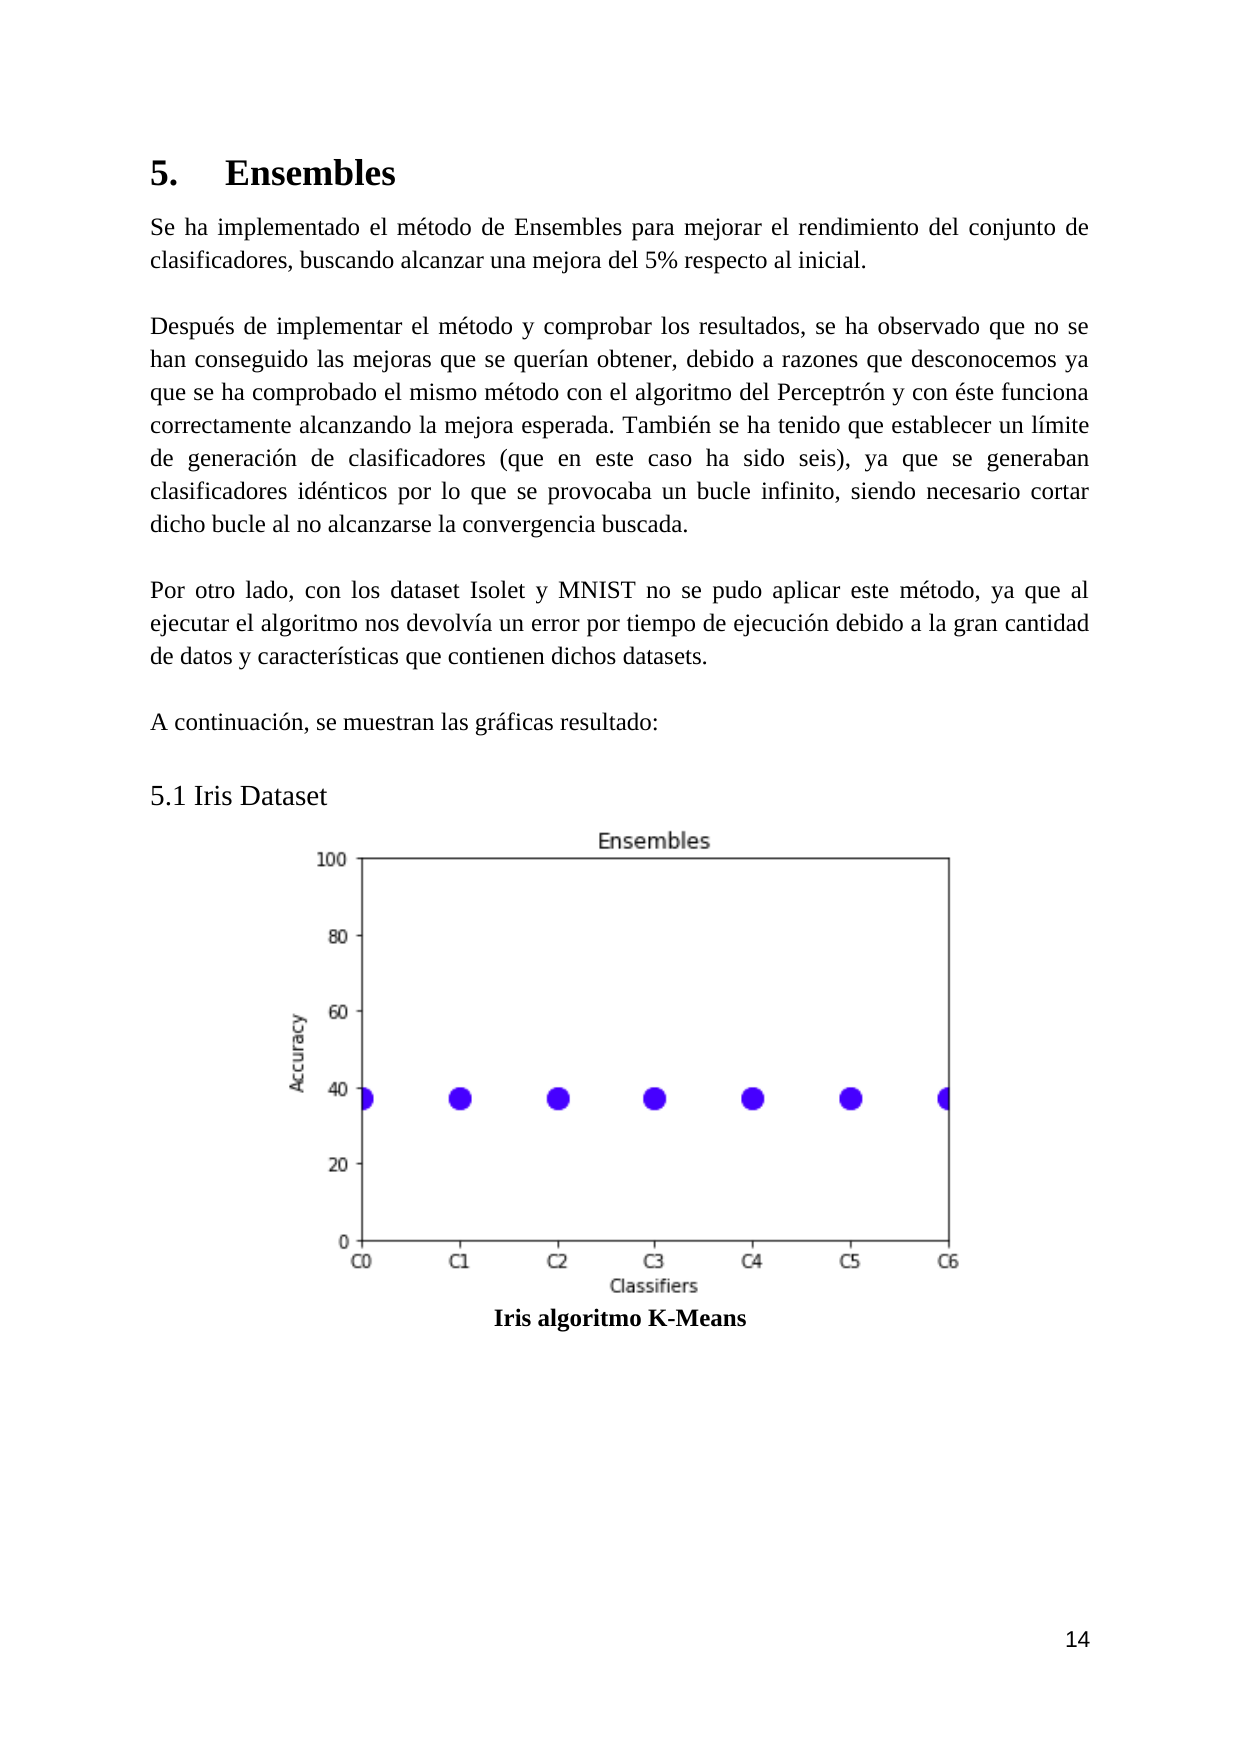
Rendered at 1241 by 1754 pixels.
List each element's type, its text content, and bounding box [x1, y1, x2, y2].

text Por otro lado, con los dataset Isolet y MNIST no se pudo aplicar este método, ya que al ejecutar el algoritmo nos devolvía un error por tiempo de ejecución debido a la gran cantidad de datos y características que contienen dichos datasets. [150, 575, 1090, 670]
text A continuación, se muestran las gráficas resultado: [150, 707, 1090, 736]
text Iris algoritmo K-Means [150, 1303, 1090, 1332]
picture [275, 828, 966, 1300]
text Después de implementar el método y comprobar los resultados, se ha observado que no se han conseguido las mejoras que se querían obtener, debido a razones que desconocemos ya que se ha comprobado el mismo método con el algoritmo del Perceptrón y con éste funciona correctamente alcanzando la mejora esperada. También se ha tenido que establecer un límite de generación de clasificadores (que en este caso ha sido seis), ya que se generaban clasificadores idénticos por lo que se provocaba un bucle infinito, siendo necesario cortar dicho bucle al no alcanzarse la convergencia buscada. [150, 311, 1090, 538]
text Se ha implementado el método de Ensembles para mejorar el rendimiento del conjunto de clasificadores, buscando alcanzar una mejora del 5% respecto al inicial. [150, 212, 1090, 274]
subtitle Ensembles [150, 150, 1090, 193]
subtitle 5.1 Iris Dataset [150, 778, 1090, 811]
